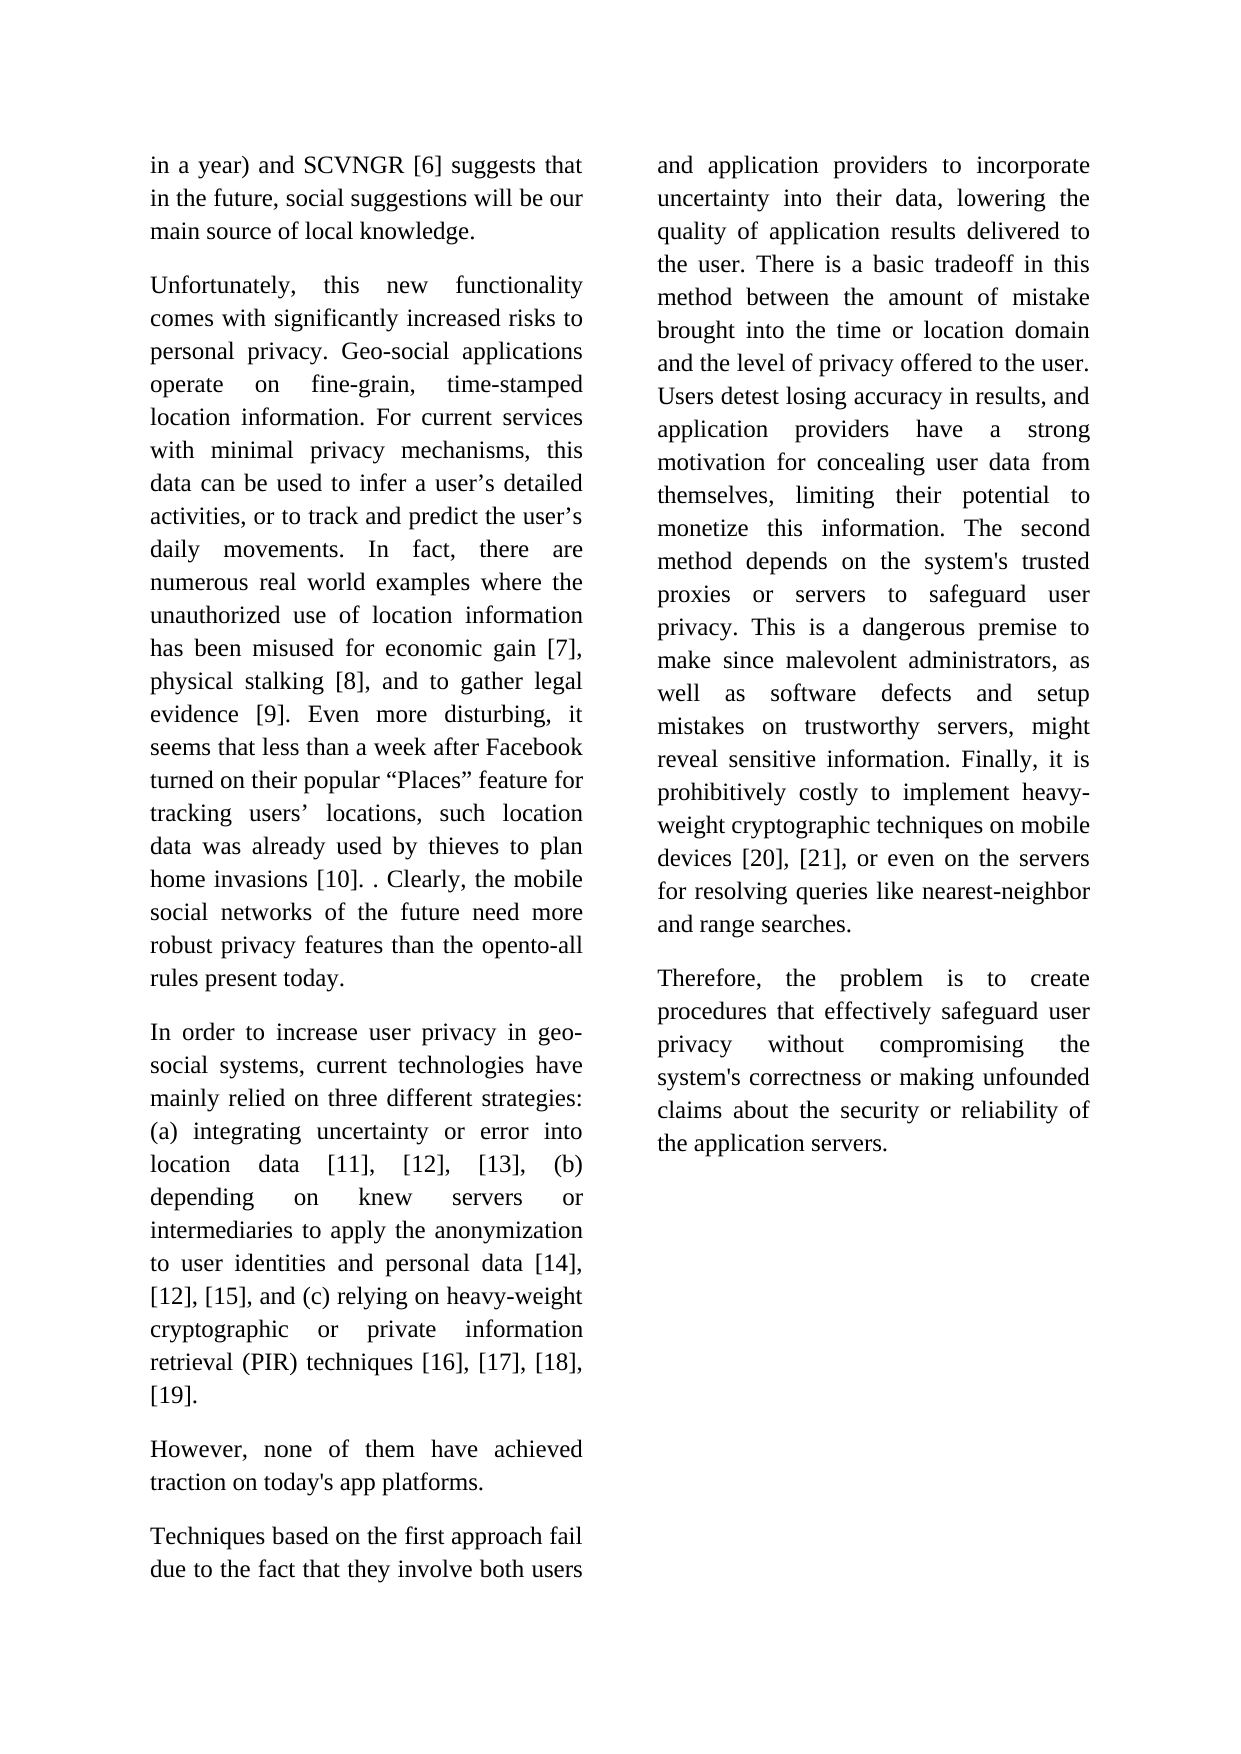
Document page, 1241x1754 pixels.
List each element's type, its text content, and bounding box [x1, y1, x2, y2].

text Therefore, the problem is to create procedures that effectively safeguard user privacy without compromising the system's correctness or making unfounded claims about the security or reliability of the application servers. [657, 963, 1090, 1157]
text Unfortunately, this new functionality comes with significantly increased risks to personal privacy. Geo-social applications operate on fine-grain, time-stamped location information. For current services with minimal privacy mechanisms, this data can be used to infer a user’s detailed activities, or to track and predict the user’s daily movements. In fact, there are numerous real world examples where the unauthorized use of location information has been misused for economic gain [7], physical stalking [8], and to gather legal evidence [9]. Even more disturbing, it seems that less than a week after Facebook turned on their popular “Places” feature for tracking users’ locations, such location data was already used by thieves to plan home invasions [10]. . Clearly, the mobile social networks of the future need more robust privacy features than the opento-all rules present today. [150, 270, 583, 992]
text In order to increase user privacy in geo-social systems, current technologies have mainly relied on three different strategies: (a) integrating uncertainty or error into location data [11], [12], [13], (b) depending on knew servers or intermediaries to apply the anonymization to user identities and personal data [14], [12], [15], and (c) relying on heavy-weight cryptographic or private information retrieval (PIR) techniques [16], [17], [18], [19]. [150, 1017, 583, 1409]
text However, none of them have achieved traction on today's app platforms. [150, 1434, 583, 1496]
text Techniques based on the first approach fail due to the fact that they involve both users and application providers to incorporate uncertainty into their data, lowering the quality of application results delivered to the user. There is a basic tradeoff in this method between the amount of mistake brought into the time or location domain and the level of privacy offered to the user. Users detest losing accuracy in results, and application providers have a strong motivation for concealing user data from themselves, limiting their potential to monetize this information. The second method depends on the system's trusted proxies or servers to safeguard user privacy. This is a dangerous premise to make since malevolent administrators, as well as software defects and setup mistakes on trustworthy servers, might reveal sensitive information. Finally, it is prohibitively costly to implement heavy-weight cryptographic techniques on mobile devices [20], [21], or even on the servers for resolving queries like nearest-neighbor and range searches. [657, 150, 1090, 938]
